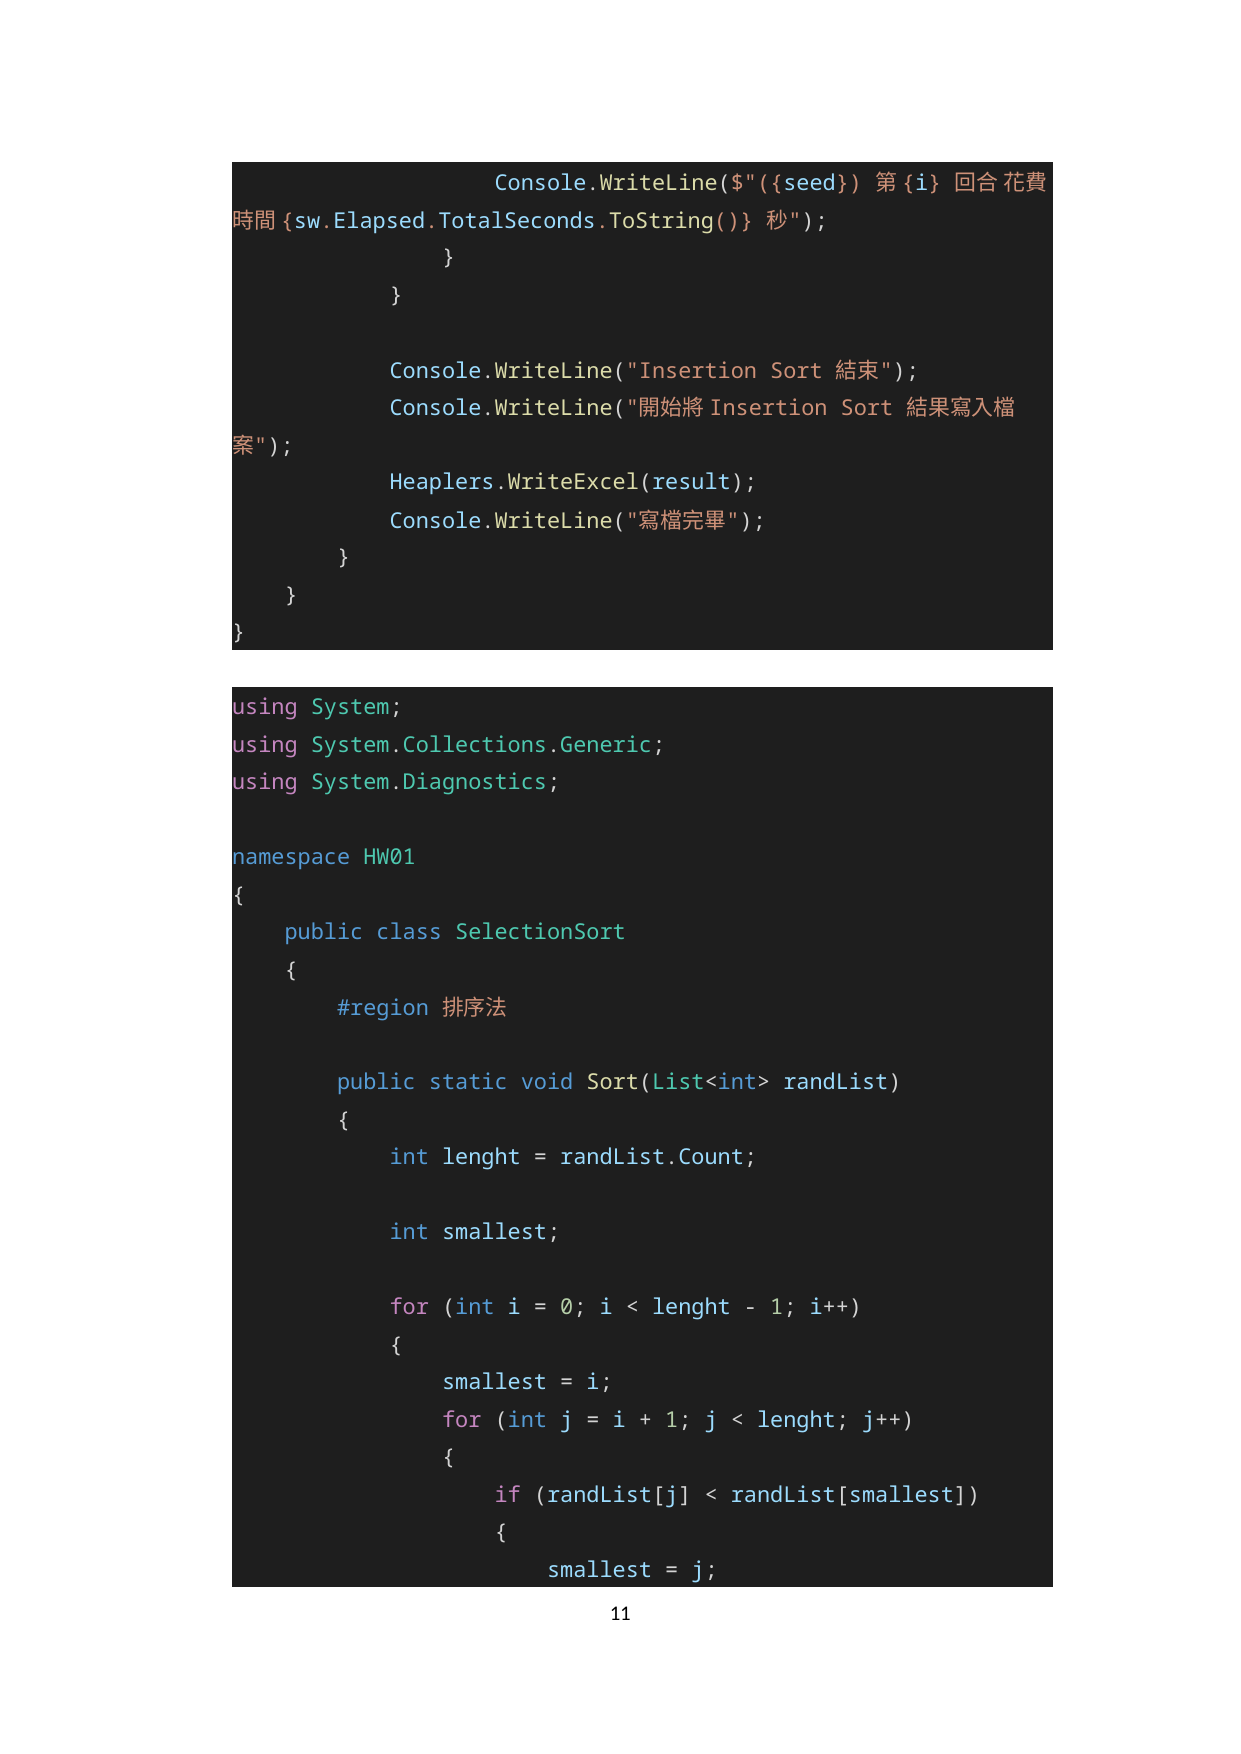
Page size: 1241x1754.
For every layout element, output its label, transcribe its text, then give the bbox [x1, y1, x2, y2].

text Console.WriteLine("開始將 Insertion Sort 結果寫入檔案"); [232, 387, 1053, 462]
text using System; [232, 687, 1053, 725]
text public static void Sort(List<int> randList) [232, 1062, 1053, 1100]
text for (int j = i + 1; j < lenght; j++) [232, 1400, 1053, 1437]
text int smallest; [232, 1212, 1053, 1250]
text { [232, 1325, 1053, 1362]
text if (randList[j] < randList[smallest]) [232, 1475, 1053, 1512]
text Console.WriteLine("寫檔完畢"); [232, 500, 1053, 537]
text } [232, 537, 1053, 575]
text public class SelectionSort [232, 912, 1053, 950]
text using System.Collections.Generic; [232, 725, 1053, 762]
text for (int i = 0; i < lenght - 1; i++) [232, 1287, 1053, 1325]
text using System.Diagnostics; [232, 762, 1053, 800]
text { [232, 875, 1053, 912]
text { [232, 950, 1053, 987]
text } [232, 237, 1053, 275]
text Console.WriteLine("Insertion Sort 結束"); [232, 350, 1053, 387]
text { [232, 1100, 1053, 1137]
text Heaplers.WriteExcel(result); [232, 462, 1053, 500]
text { [232, 1512, 1053, 1550]
text } [232, 575, 1053, 612]
text #region 排序法 [232, 987, 1053, 1025]
text } [232, 275, 1053, 312]
text { [232, 1437, 1053, 1475]
text int lenght = randList.Count; [232, 1137, 1053, 1175]
text Console.WriteLine($"({seed}) 第 {i} 回合 花費時間 {sw.Elapsed.TotalSeconds.ToString()} 秒"); [232, 162, 1053, 237]
text namespace HW01 [232, 837, 1053, 875]
text } [232, 612, 1053, 650]
text smallest = j; [232, 1550, 1053, 1587]
text smallest = i; [232, 1362, 1053, 1400]
